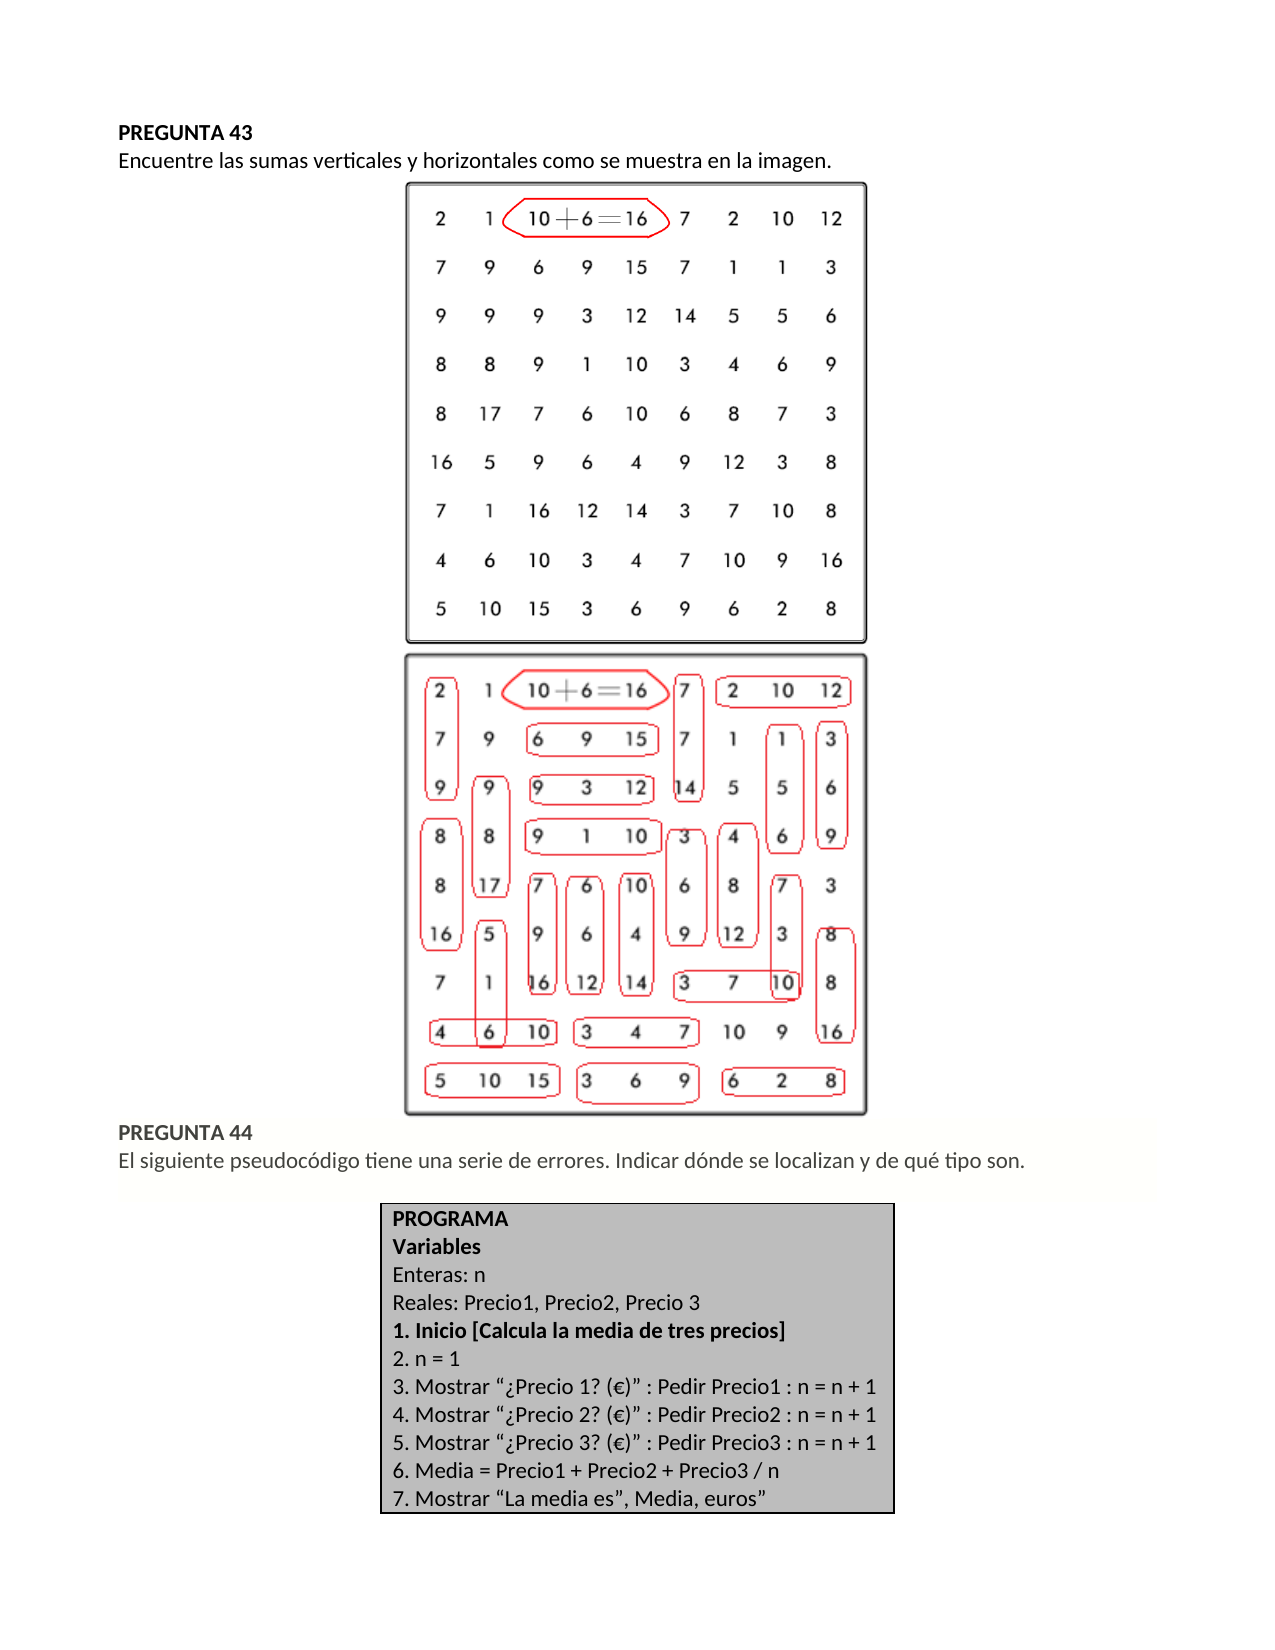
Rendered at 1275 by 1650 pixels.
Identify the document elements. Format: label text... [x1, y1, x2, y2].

text PREGUNTA 44 [118, 1118, 1157, 1146]
text El siguiente pseudocódigo tiene una serie de errores. Indicar dónde se localizan y de qué tipo son. [118, 1146, 1157, 1174]
text PREGUNTA 43 [118, 118, 1157, 146]
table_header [382, 1204, 893, 1512]
picture [392, 174, 883, 1119]
text Encuentre las sumas verticales y horizontales como se muestra en la imagen. [118, 146, 1157, 174]
